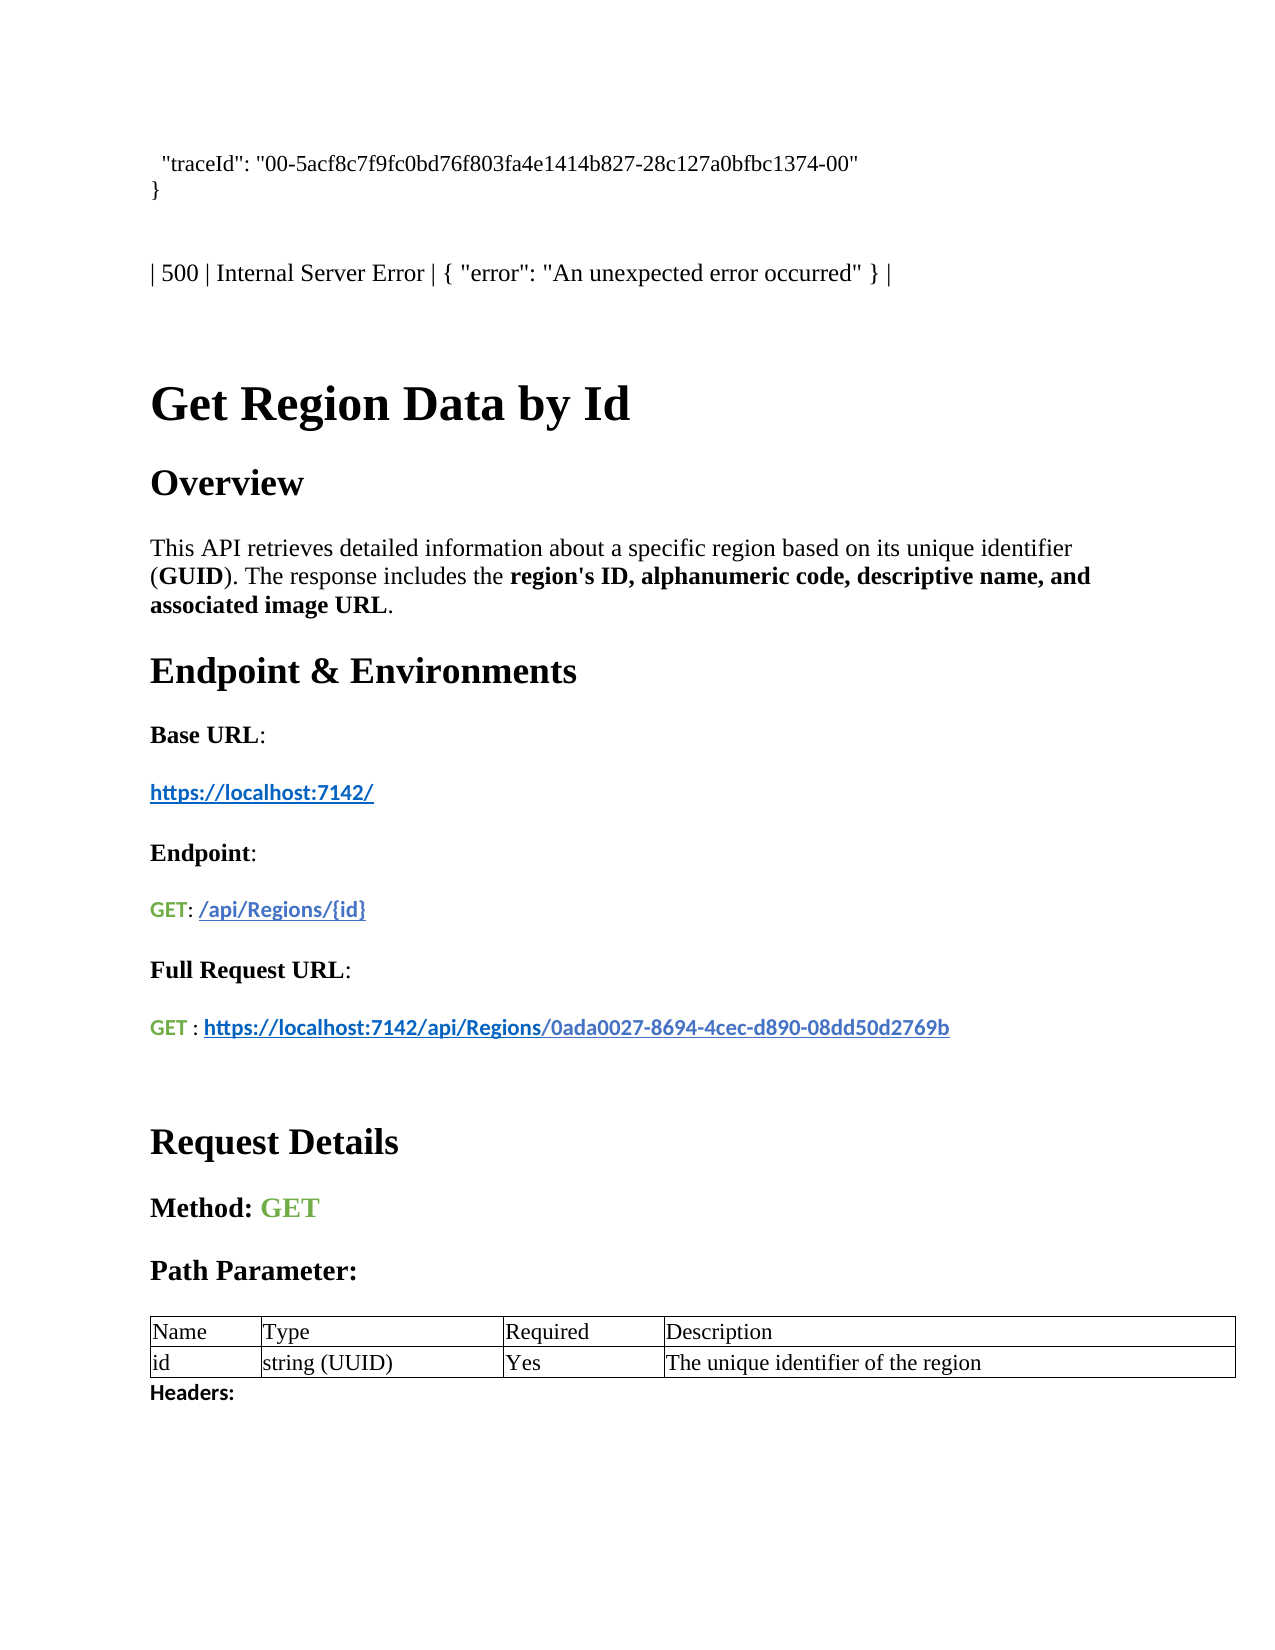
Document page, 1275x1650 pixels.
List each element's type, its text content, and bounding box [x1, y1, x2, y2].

table_header Name [151, 1317, 261, 1346]
table_cell Yes [504, 1347, 664, 1377]
text } [150, 176, 1125, 203]
table_header Type [262, 1317, 503, 1346]
text Path Parameter: [150, 1253, 1125, 1286]
text "traceId": "00-5acf8c7f9fc0bd76f803fa4e1414b827-28c127a0bfbc1374-00" [150, 150, 1125, 176]
table_cell The unique identifier of the region [665, 1347, 1235, 1377]
table_cell id [151, 1347, 261, 1377]
text Get Region Data by Id [150, 374, 1125, 431]
text Overview [150, 460, 1125, 503]
text Request Details [150, 1119, 1125, 1162]
text Method: GET [150, 1191, 1125, 1224]
text Headers: [150, 1378, 1125, 1406]
text | 500 | Internal Server Error | { "error": "An unexpected error occurred" } | [150, 258, 1125, 287]
text https://localhost:7142/ [150, 778, 1125, 806]
text Endpoint: [150, 838, 1125, 866]
text GET: /api/Regions/{id} [150, 896, 1125, 923]
table_cell string (UUID) [262, 1347, 503, 1377]
table_header Description [665, 1317, 1235, 1346]
text This API retrieves detailed information about a specific region based on its unique identifier (GUID). The response includes the region's ID, alphanumeric code, descriptive name, and associated image URL. [150, 533, 1125, 619]
text Full Request URL: [150, 955, 1125, 984]
text Base URL: [150, 720, 1125, 749]
table_header Required [504, 1317, 664, 1346]
text GET : https://localhost:7142/api/Regions/0ada0027-8694-4cec-d890-08dd50d2769b [150, 1013, 1125, 1041]
text Endpoint & Environments [150, 648, 1125, 691]
